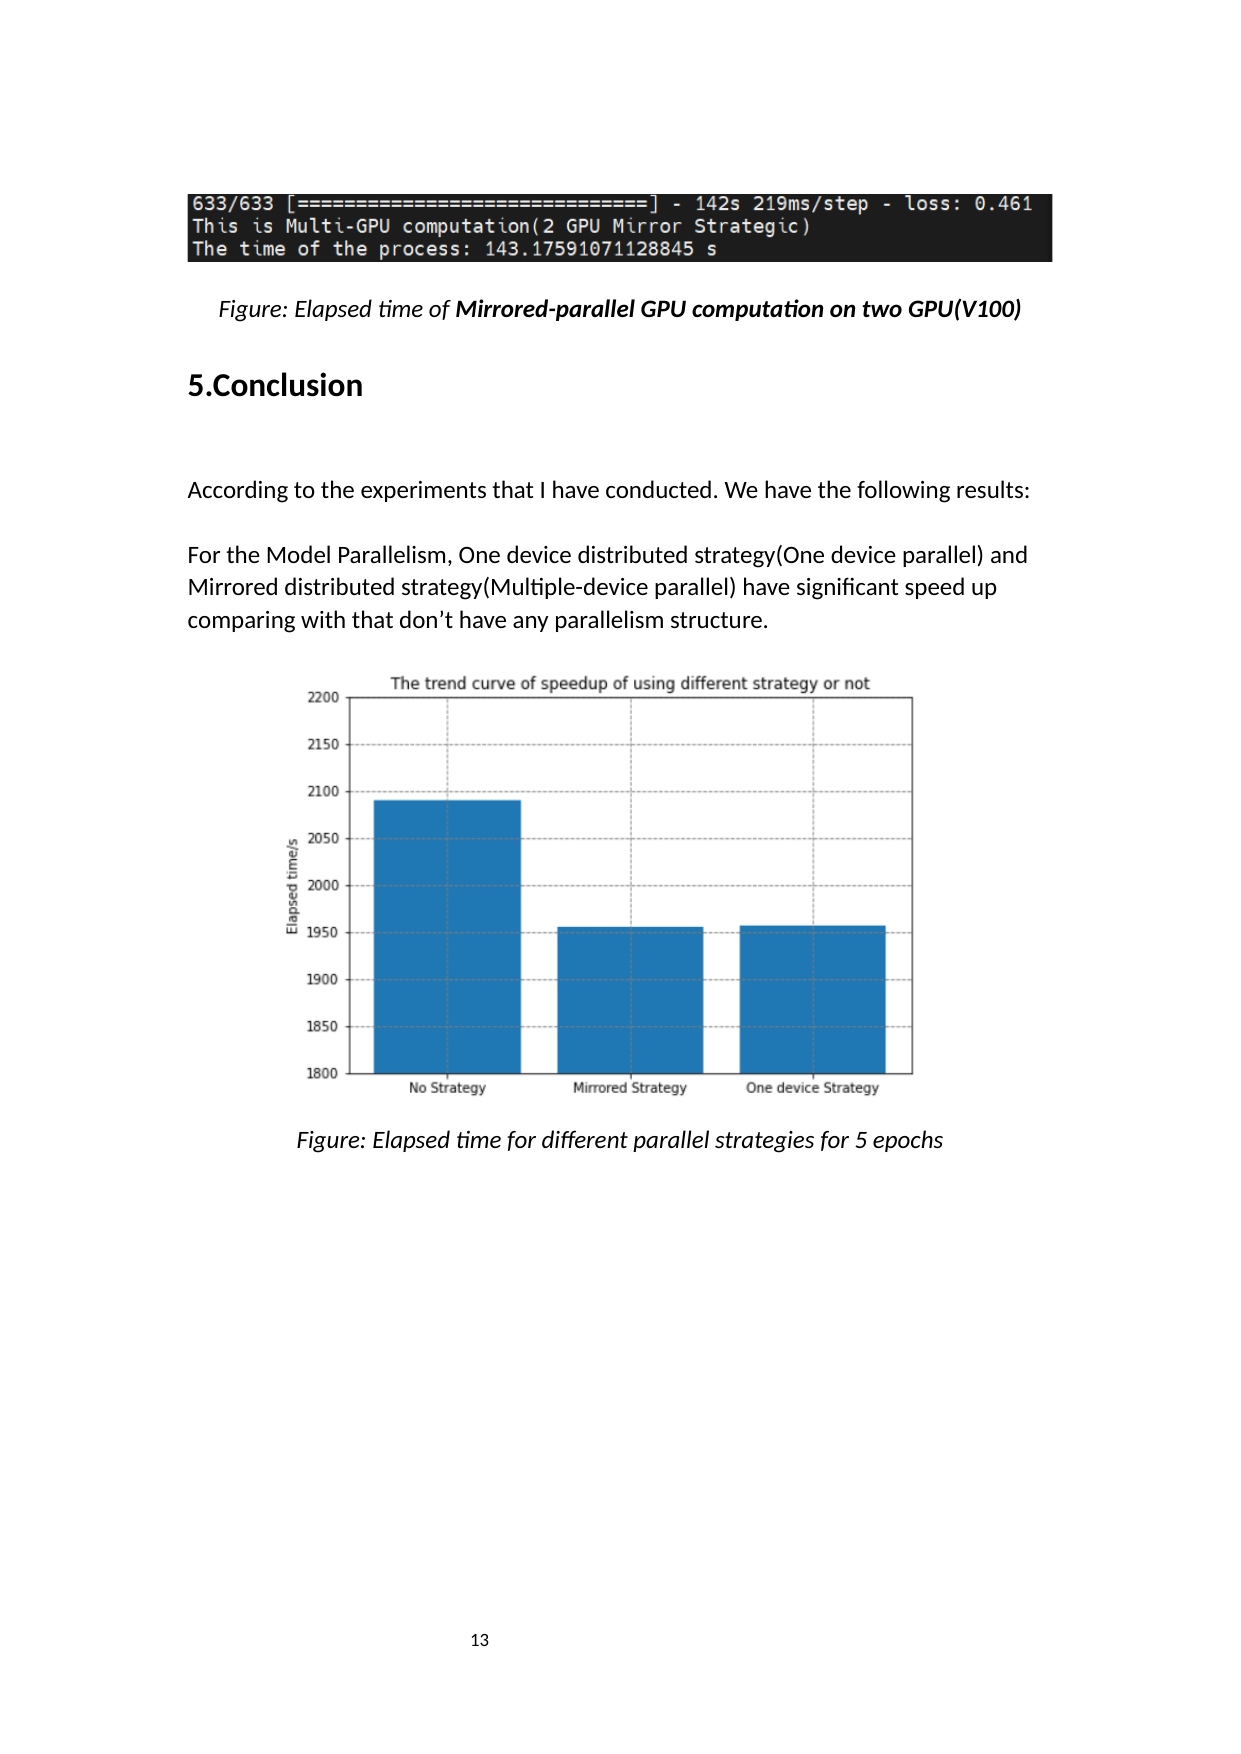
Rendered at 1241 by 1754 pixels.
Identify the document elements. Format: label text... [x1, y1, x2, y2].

text Figure: Elapsed time of Mirrored-parallel GPU computation on two GPU(V100) [187, 292, 1053, 324]
picture [187, 194, 1053, 262]
text According to the experiments that I have conducted. We have the following results: [187, 473, 1053, 505]
text Figure: Elapsed time for different parallel strategies for 5 epochs [187, 1123, 1053, 1155]
text For the Model Parallelism, One device distributed strategy(One device parallel) and Mirrored distributed strategy(Multiple-device parallel) have significant speed up comparing with that don’t have any parallelism structure. [187, 538, 1053, 635]
picture [260, 667, 980, 1116]
subtitle 5.Conclusion [187, 352, 1053, 417]
